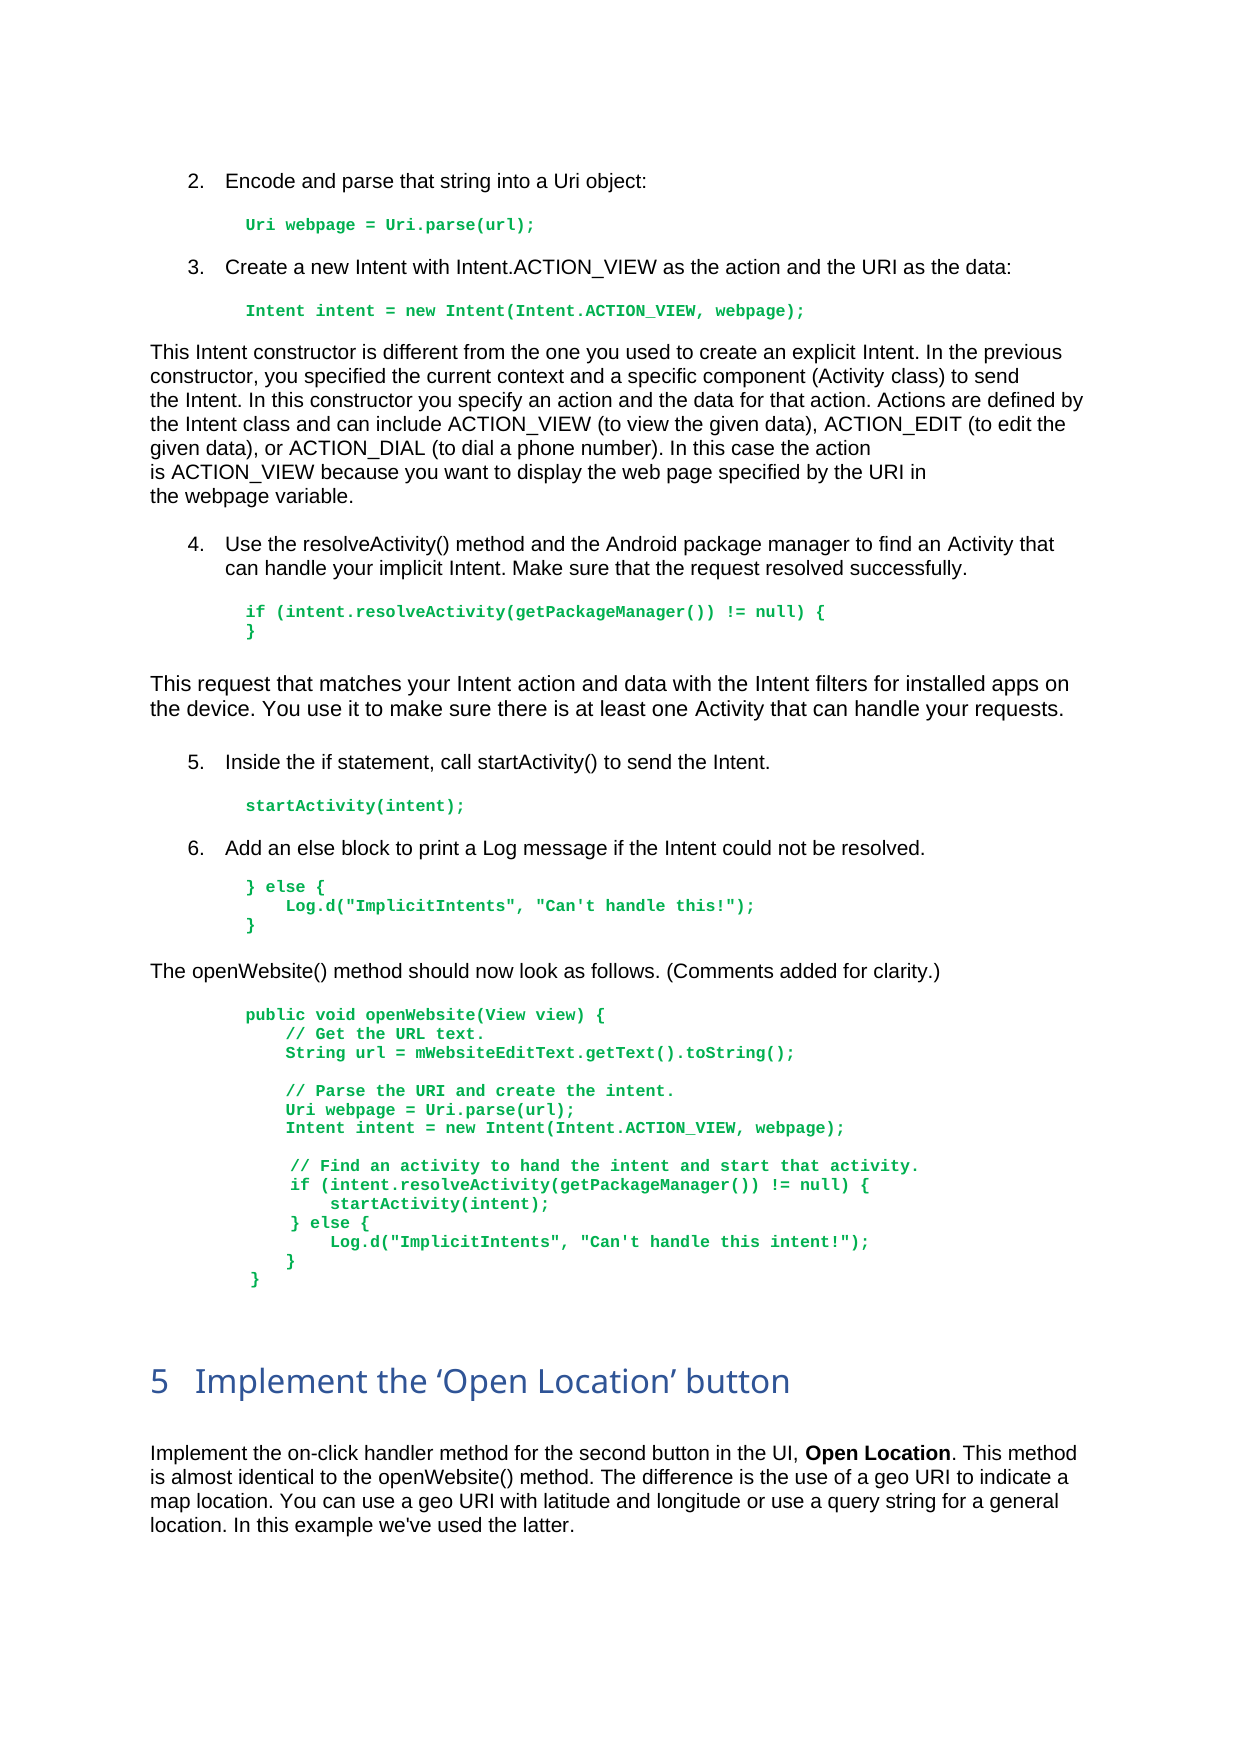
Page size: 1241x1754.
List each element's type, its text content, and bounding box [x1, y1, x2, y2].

text } [150, 916, 1090, 935]
text // Parse the URI and create the intent. [150, 1082, 1090, 1101]
text This request that matches your Intent action and data with the Intent filters for installed apps on the device. You use it to make sure there is at least one Activity that can handle your requests. [150, 671, 1090, 721]
text } else { [150, 1214, 1090, 1233]
text String url = mWebsiteEditText.getText().toString(); [150, 1045, 1090, 1063]
text Log.d("ImplicitIntents", "Can't handle this!"); [150, 897, 1090, 916]
text Implement the on-click handler method for the second button in the UI, Open Location. This method is almost identical to the openWebsite() method. The difference is the use of a geo URI to indicate a map location. You can use a geo URI with latitude and longitude or use a query string for a general location. In this example we've used the latter. [575, 1441, 1090, 1537]
text Uri webpage = Uri.parse(url); [150, 1101, 1090, 1120]
text } [150, 622, 1090, 641]
text startActivity(intent); [150, 798, 1090, 817]
text startActivity(intent); [150, 1196, 1090, 1214]
text Log.d("ImplicitIntents", "Can't handle this intent!"); [150, 1233, 1090, 1252]
text // Get the URL text. [150, 1026, 1090, 1045]
subtitle Implement the ‘Open Location’ button [150, 1358, 1090, 1403]
list Use the resolveActivity() method and the Android package manager to find an Activity that can handle your implicit Intent. Make sure that the request resolved successfully. [187, 532, 1090, 580]
list Encode and parse that string into a Uri object: [187, 169, 1090, 193]
text if (intent.resolveActivity(getPackageManager()) != null) { [150, 1177, 1090, 1196]
text public void openWebsite(View view) { [150, 1007, 1090, 1026]
text The openWebsite() method should now look as follows. (Comments added for clarity.) [150, 959, 1090, 983]
text Uri webpage = Uri.parse(url); [150, 217, 1090, 236]
text } [150, 1271, 1090, 1290]
list Add an else block to print a Log message if the Intent could not be resolved. [187, 836, 1090, 860]
text } else { [150, 878, 1090, 897]
text Intent intent = new Intent(Intent.ACTION_VIEW, webpage); [150, 302, 1090, 321]
text This Intent constructor is different from the one you used to create an explicit Intent. In the previous constructor, you specified the current context and a specific component (Activity class) to send the Intent. In this constructor you specify an action and the data for that action. Actions are defined by the Intent class and can include ACTION_VIEW (to view the given data), ACTION_EDIT (to edit the given data), or ACTION_DIAL (to dial a phone number). In this case the action is ACTION_VIEW because you want to display the web page specified by the URI in the webpage variable. [150, 340, 1090, 508]
text // Find an activity to hand the intent and start that activity. [150, 1158, 1090, 1177]
list Inside the if statement, call startActivity() to send the Intent. [187, 750, 1090, 774]
text if (intent.resolveActivity(getPackageManager()) != null) { [150, 604, 1090, 622]
text Intent intent = new Intent(Intent.ACTION_VIEW, webpage); [150, 1120, 1090, 1139]
list Create a new Intent with Intent.ACTION_VIEW as the action and the URI as the data: [187, 254, 1090, 278]
text } [150, 1252, 1090, 1271]
